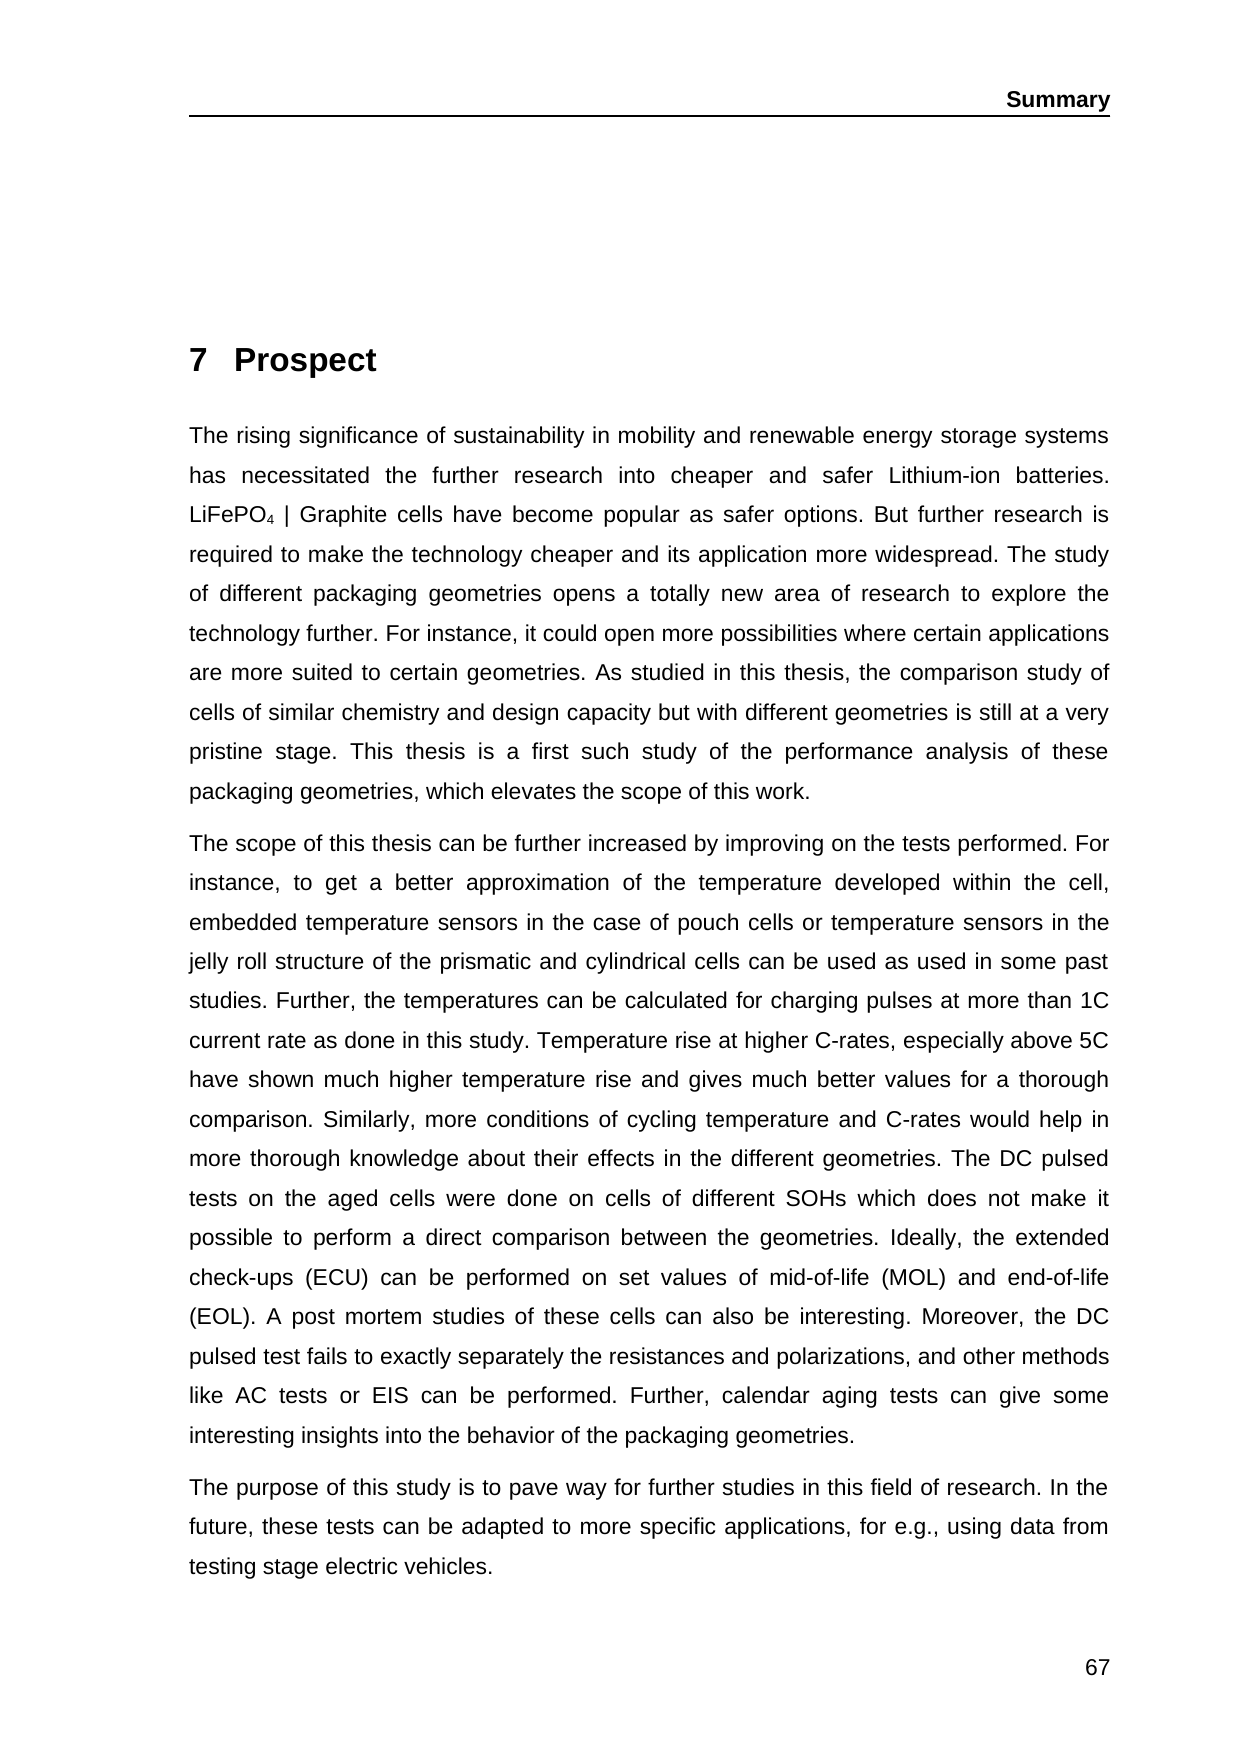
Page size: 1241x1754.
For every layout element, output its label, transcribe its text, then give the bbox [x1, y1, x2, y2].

text The scope of this thesis can be further increased by improving on the tests performed. For instance, to get a better approximation of the temperature developed within the cell, embedded temperature sensors in the case of pouch cells or temperature sensors in the jelly roll structure of the prismatic and cylindrical cells can be used as used in some past studies. Further, the temperatures can be calculated for charging pulses at more than 1C current rate as done in this study. Temperature rise at higher C-rates, especially above 5C have shown much higher temperature rise and gives much better values for a thorough comparison. Similarly, more conditions of cycling temperature and C-rates would help in more thorough knowledge about their effects in the different geometries. The DC pulsed tests on the aged cells were done on cells of different SOHs which does not make it possible to perform a direct comparison between the geometries. Ideally, the extended check-ups (ECU) can be performed on set values of mid-of-life (MOL) and end-of-life (EOL). A post mortem studies of these cells can also be interesting. Moreover, the DC pulsed test fails to exactly separately the resistances and polarizations, and other methods like AC tests or EIS can be performed. Further, calendar aging tests can give some interesting insights into the behavior of the packaging geometries. [189, 829, 1110, 1448]
text The purpose of this study is to pave way for further studies in this field of research. In the future, these tests can be adapted to more specific applications, for e.g., using data from testing stage electric vehicles. [189, 1474, 1110, 1579]
subtitle Prospect [189, 340, 1110, 378]
text The rising significance of sustainability in mobility and renewable energy storage systems has necessitated the further research into cheaper and safer Lithium-ion batteries. LiFePO4 | Graphite cells have become popular as safer options. But further research is required to make the technology cheaper and its application more widespread. The study of different packaging geometries opens a totally new area of research to explore the technology further. For instance, it could open more possibilities where certain applications are more suited to certain geometries. As studied in this thesis, the comparison study of cells of similar chemistry and design capacity but with different geometries is still at a very pristine stage. This thesis is a first such study of the performance analysis of these packaging geometries, which elevates the scope of this work. [189, 422, 1110, 804]
